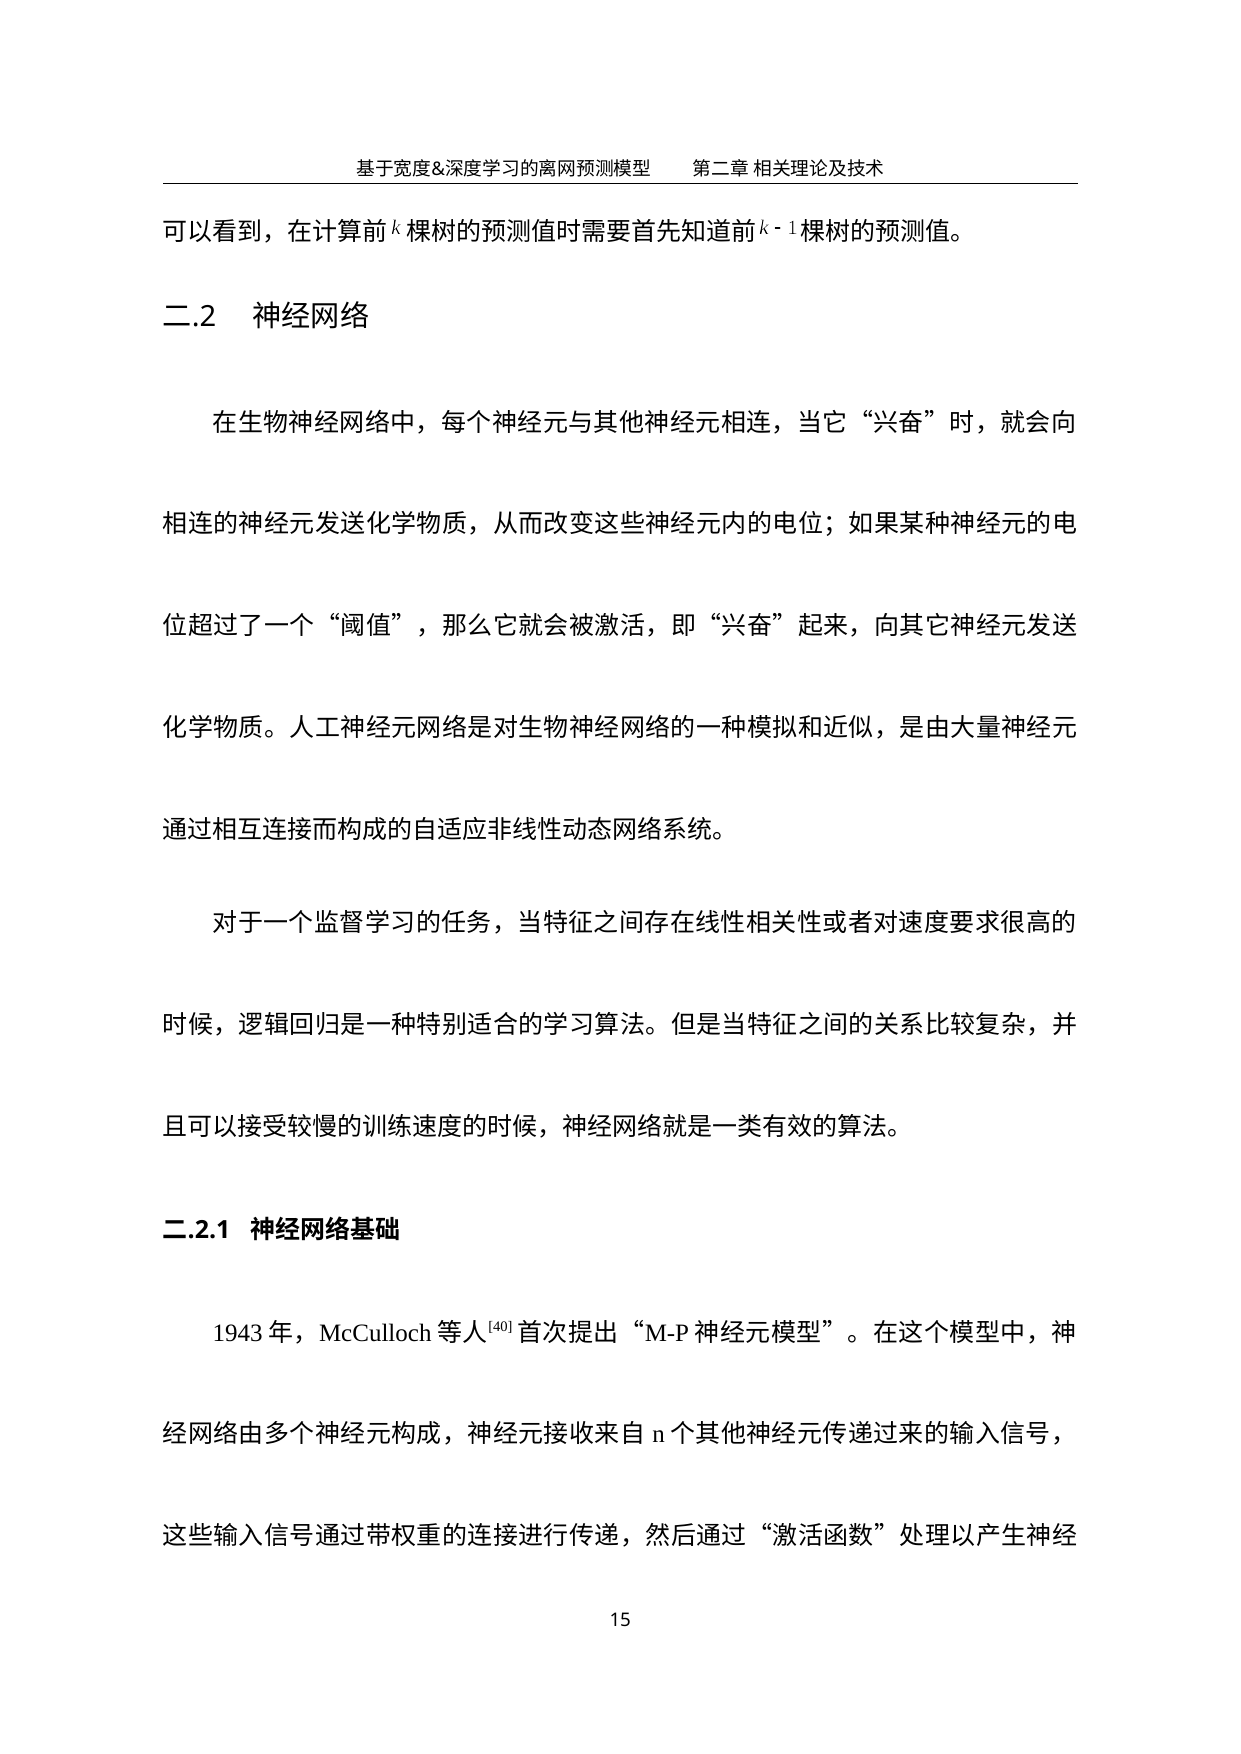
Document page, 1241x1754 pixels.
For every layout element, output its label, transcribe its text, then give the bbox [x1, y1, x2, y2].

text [162, 1296, 1078, 1568]
text 在生物神经网络中，每个神经元与其他神经元相连，当它“兴奋”时，就会向相连的神经元发送化学物质，从而改变这些神经元内的电位；如果某种神经元的电位超过了一个“阈值”，那么它就会被激活，即“兴奋”起来，向其它神经元发送化学物质。人工神经元网络是对生物神经网络的一种模拟和近似，是由大量神经元通过相互连接而构成的自适应非线性动态网络系统。 [162, 386, 1078, 862]
list 神经网络基础 [162, 1193, 1078, 1261]
text 对于一个监督学习的任务，当特征之间存在线性相关性或者对速度要求很高的时候，逻辑回归是一种特别适合的学习算法。但是当特征之间的关系比较复杂，并且可以接受较慢的训练速度的时候，神经网络就是一类有效的算法。 [162, 886, 1078, 1158]
list 神经网络 [162, 280, 1078, 348]
text 可以看到，在计算前棵树的预测值时需要首先知道前棵树的预测值。 [162, 195, 1078, 263]
